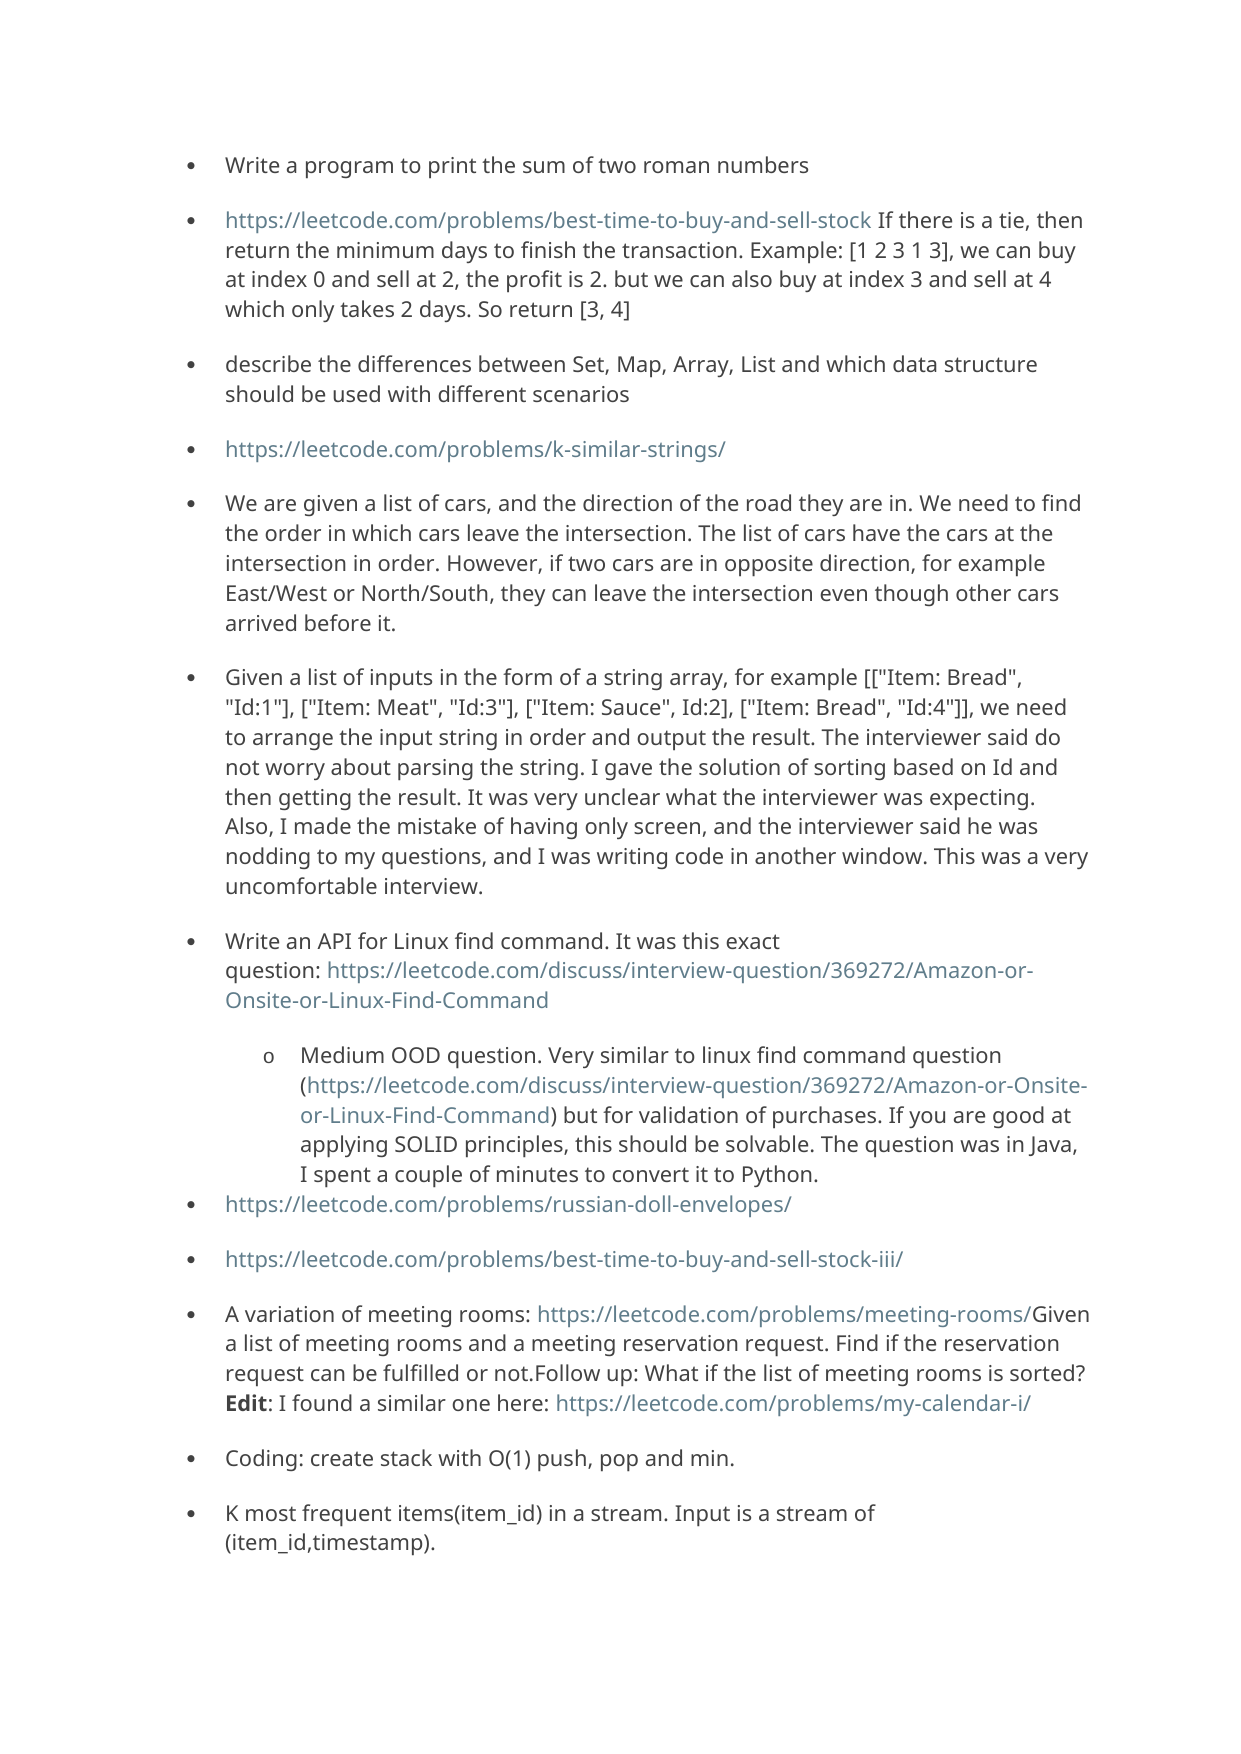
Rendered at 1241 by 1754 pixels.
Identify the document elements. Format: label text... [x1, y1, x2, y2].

list We are given a list of cars, and the direction of the road they are in. We need to find the order in which cars leave the intersection. The list of cars have the cars at the intersection in order. However, if two cars are in opposite direction, for example East/West or North/South, they can leave the intersection even though other cars arrived before it. [187, 488, 1090, 637]
list https://leetcode.com/problems/russian-doll-envelopes/ [187, 1189, 1090, 1219]
list Medium OOD question. Very similar to linux find command question (https://leetcode.com/discuss/interview-question/369272/Amazon-or-Onsite-or-Linux-Find-Command) but for validation of purchases. If you are good at applying SOLID principles, this should be solvable. The question was in Java, I spent a couple of minutes to convert it to Python. [262, 1040, 1090, 1189]
list Write a program to print the sum of two roman numbers [187, 150, 1090, 180]
list Given a list of inputs in the form of a string array, for example [["Item: Bread", "Id:1"], ["Item: Meat", "Id:3"], ["Item: Sauce", Id:2], ["Item: Bread", "Id:4"]], we need to arrange the input string in order and output the result. The interviewer said do not worry about parsing the string. I gave the solution of sorting based on Id and then getting the result. It was very unclear what the interviewer was expecting. Also, I made the mistake of having only screen, and the interviewer said he was nodding to my questions, and I was writing code in another window. This was a very uncomfortable interview. [187, 662, 1090, 901]
list describe the differences between Set, Map, Array, List and which data structure should be used with different scenarios [187, 349, 1090, 408]
list https://leetcode.com/problems/best-time-to-buy-and-sell-stock-iii/ [187, 1244, 1090, 1273]
list Write an API for Linux find command. It was this exact question: https://leetcode.com/discuss/interview-question/369272/Amazon-or-Onsite-or-Linux-Find-Command [187, 926, 1090, 1015]
list https://leetcode.com/problems/k-similar-strings/ [187, 433, 1090, 463]
list K most frequent items(item_id) in a stream. Input is a stream of (item_id,timestamp). [187, 1497, 1090, 1557]
list https://leetcode.com/problems/best-time-to-buy-and-sell-stock If there is a tie, then return the minimum days to finish the transaction. Example: [1 2 3 1 3], we can buy at index 0 and sell at 2, the profit is 2. but we can also buy at index 3 and sell at 4 which only takes 2 days. So return [3, 4] [187, 205, 1090, 324]
list Coding: create stack with O(1) push, pop and min. [187, 1443, 1090, 1472]
list A variation of meeting rooms: https://leetcode.com/problems/meeting-rooms/Given a list of meeting rooms and a meeting reservation request. Find if the reservation request can be fulfilled or not.Follow up: What if the list of meeting rooms is sorted?Edit: I found a similar one here: https://leetcode.com/problems/my-calendar-i/ [187, 1298, 1090, 1418]
